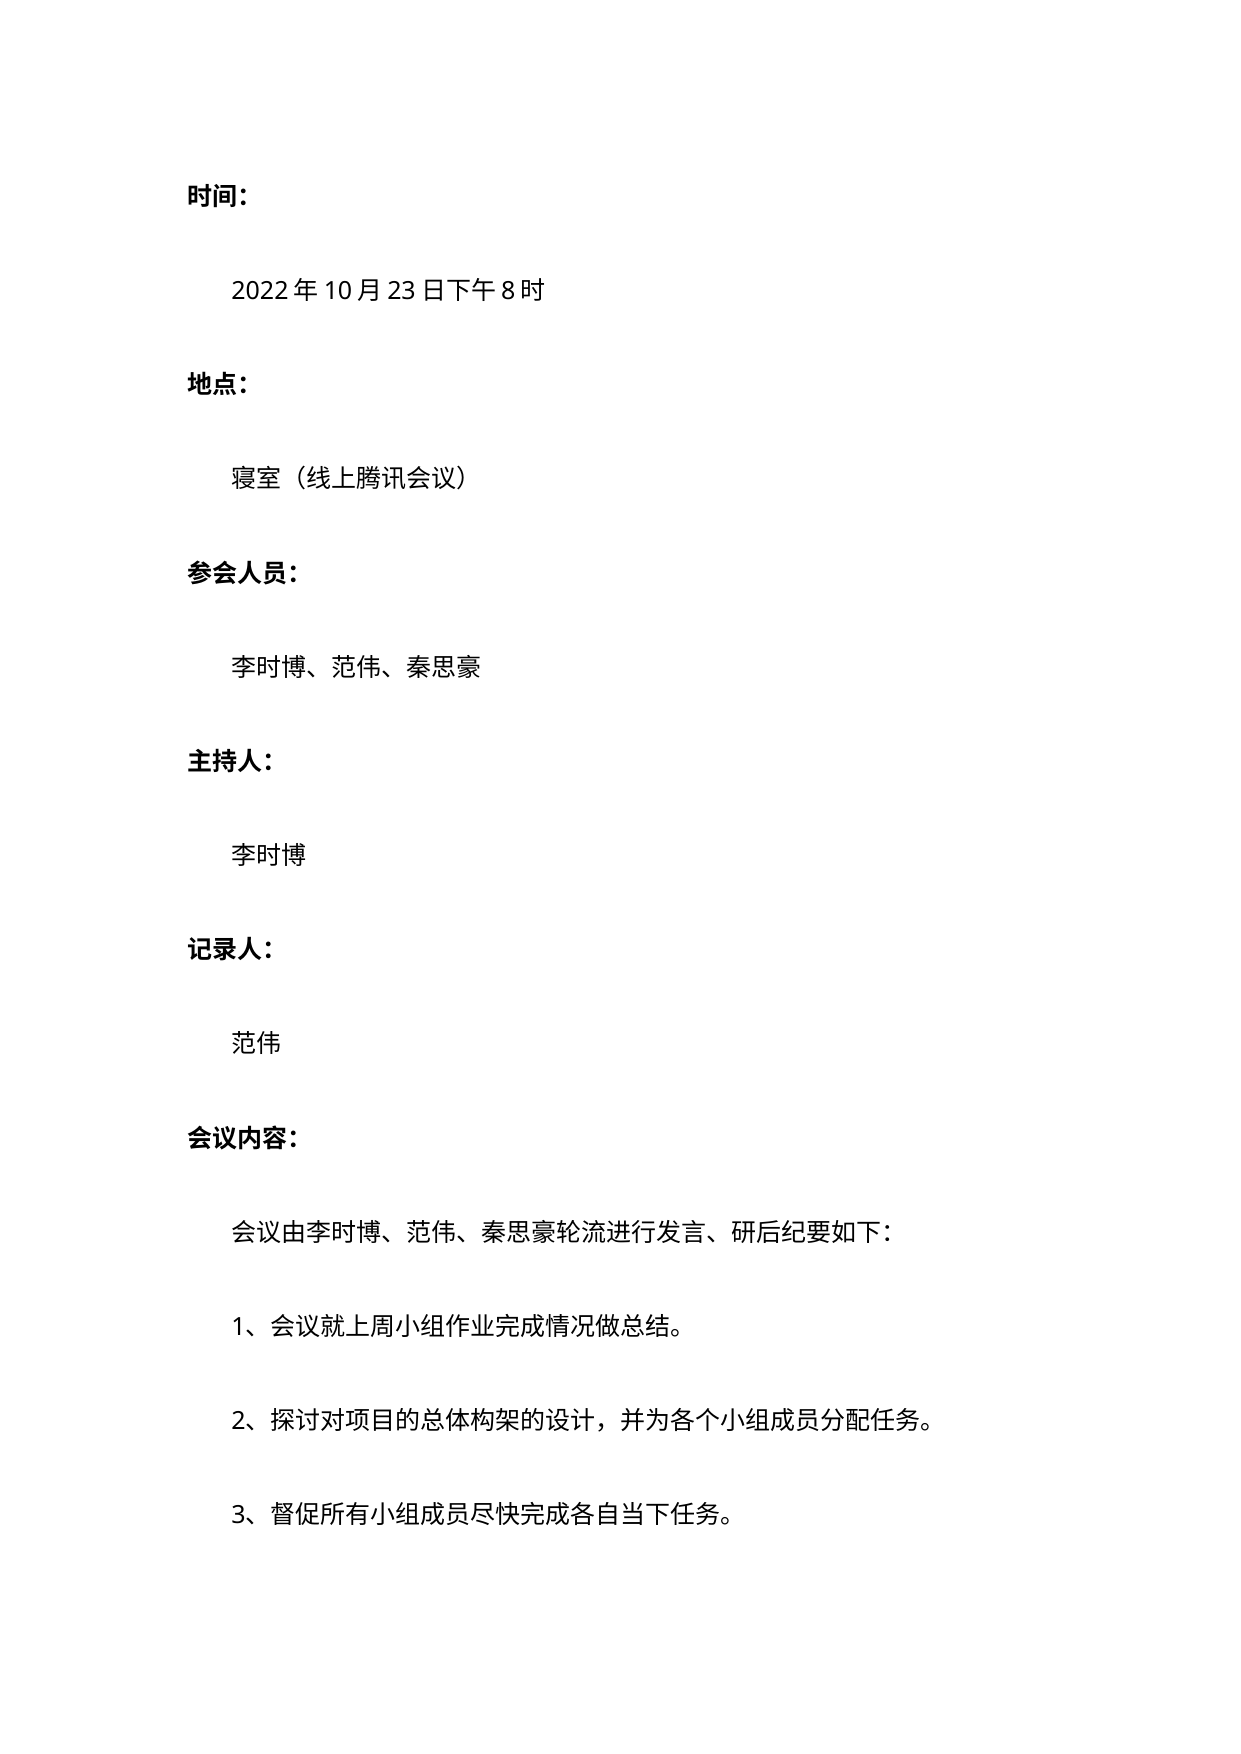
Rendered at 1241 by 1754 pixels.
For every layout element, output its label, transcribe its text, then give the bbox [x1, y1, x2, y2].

text 时间： [187, 162, 1053, 227]
text 2、探讨对项目的总体构架的设计，并为各个小组成员分配任务。 [187, 1386, 1053, 1451]
text 1、会议就上周小组作业完成情况做总结。 [187, 1292, 1053, 1357]
text 寝室（线上腾讯会议） [187, 444, 1053, 509]
text 李时博、范伟、秦思豪 [187, 633, 1053, 698]
text 地点： [187, 350, 1053, 415]
text 2022年10月23日下午8时 [187, 256, 1053, 321]
text 主持人： [187, 727, 1053, 792]
text 3、督促所有小组成员尽快完成各自当下任务。 [187, 1480, 1053, 1545]
text 范伟 [187, 1009, 1053, 1074]
text 李时博 [187, 821, 1053, 886]
text 参会人员： [187, 539, 1053, 604]
text 记录人： [187, 915, 1053, 980]
text 会议由李时博、范伟、秦思豪轮流进行发言、研后纪要如下： [187, 1198, 1053, 1263]
text 会议内容： [187, 1104, 1053, 1169]
